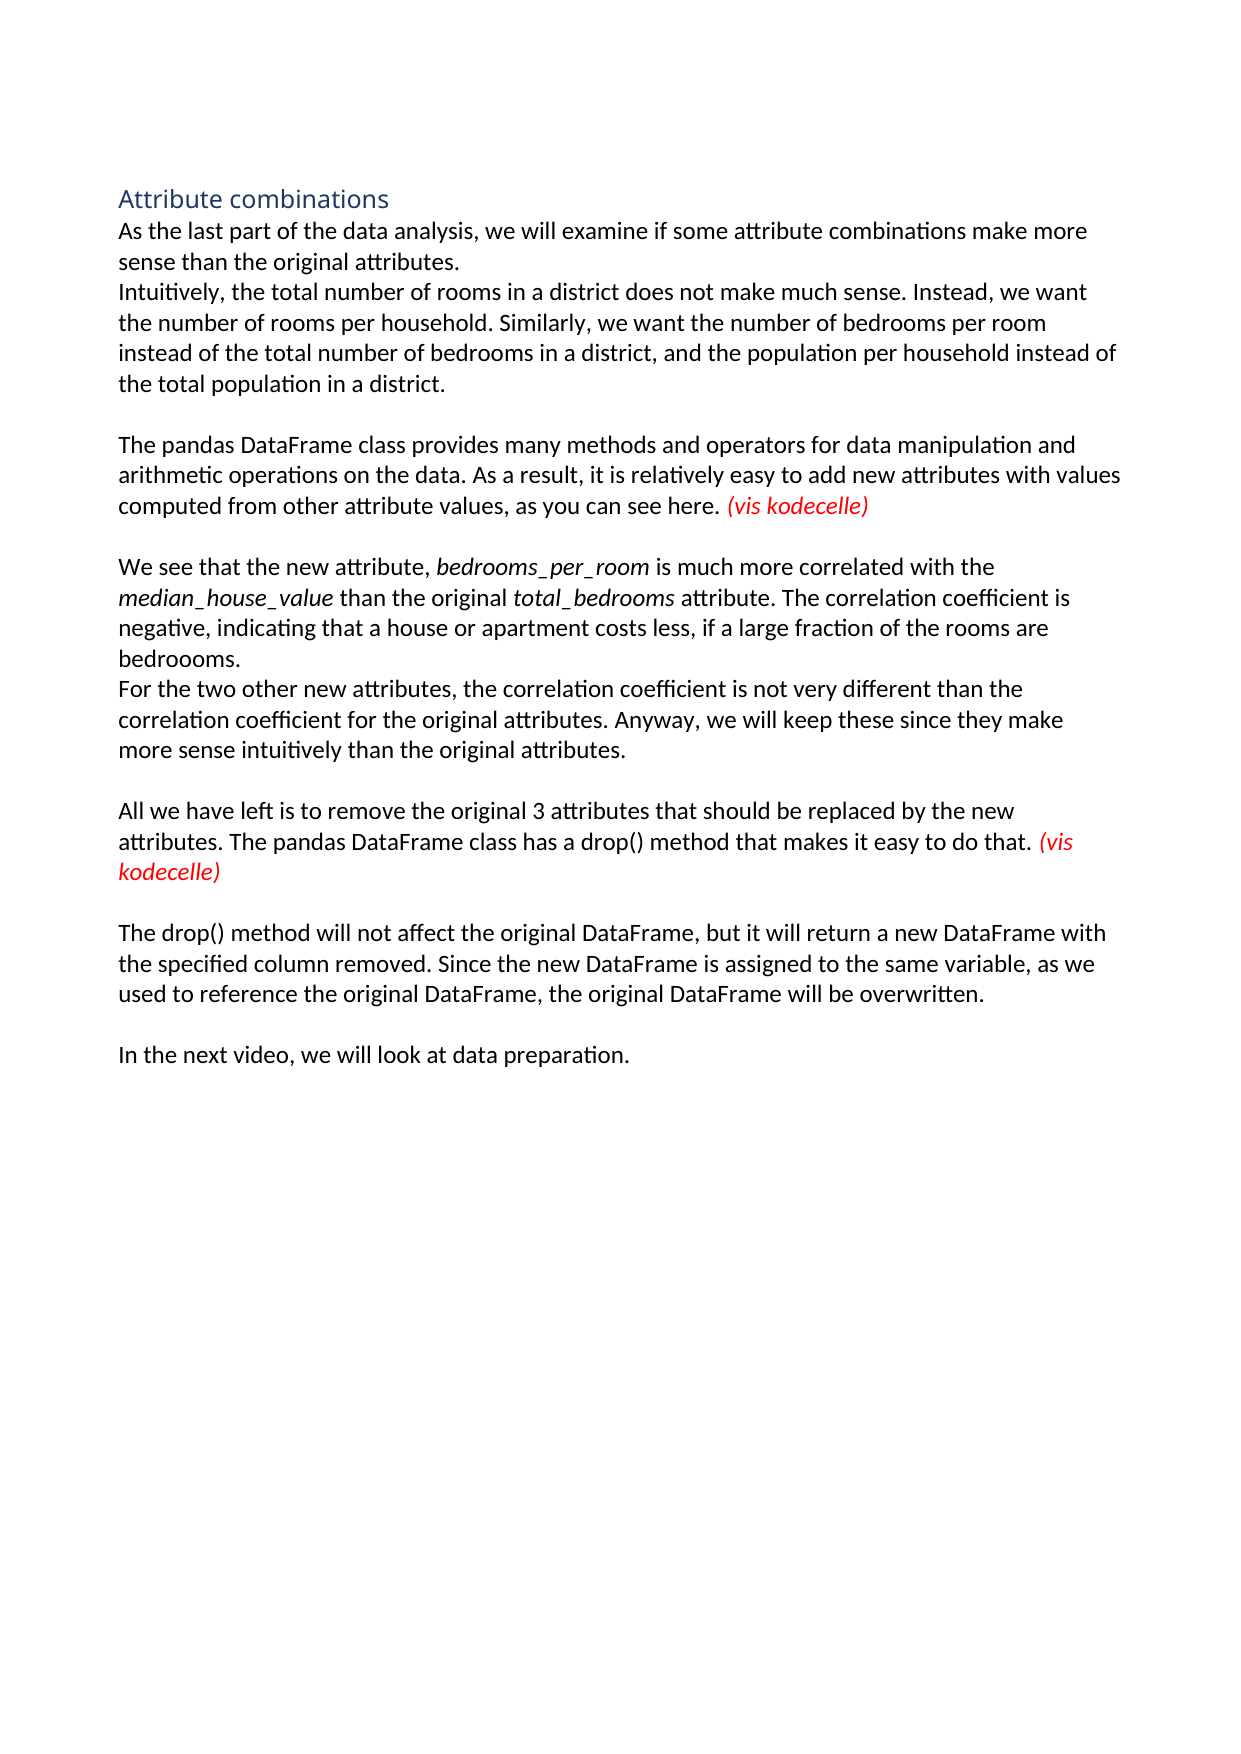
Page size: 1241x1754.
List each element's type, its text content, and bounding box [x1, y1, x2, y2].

text The pandas DataFrame class provides many methods and operators for data manipulation and arithmetic operations on the data. As a result, it is relatively easy to add new attributes with values computed from other attribute values, as you can see here. (vis kodecelle) [118, 429, 1122, 521]
text We see that the new attribute, bedrooms_per_room is much more correlated with the median_house_value than the original total_bedrooms attribute. The correlation coefficient is negative, indicating that a house or apartment costs less, if a large fraction of the rooms are bedroooms. [118, 551, 1122, 673]
text The drop() method will not affect the original DataFrame, but it will return a new DataFrame with the specified column removed. Since the new DataFrame is assigned to the same variable, as we used to reference the original DataFrame, the original DataFrame will be overwritten. [118, 917, 1122, 1009]
text In the next video, we will look at data preparation. [118, 1039, 1122, 1070]
text For the two other new attributes, the correlation coefficient is not very different than the correlation coefficient for the original attributes. Anyway, we will keep these since they make more sense intuitively than the original attributes. [118, 673, 1122, 765]
text As the last part of the data analysis, we will examine if some attribute combinations make more sense than the original attributes. [118, 215, 1122, 276]
subtitle Attribute combinations [118, 181, 1122, 215]
text Intuitively, the total number of rooms in a district does not make much sense. Instead, we want the number of rooms per household. Similarly, we want the number of bedrooms per room instead of the total number of bedrooms in a district, and the population per household instead of the total population in a district. [118, 276, 1122, 398]
text All we have left is to remove the original 3 attributes that should be replaced by the new attributes. The pandas DataFrame class has a drop() method that makes it easy to do that. (vis kodecelle) [118, 795, 1122, 887]
